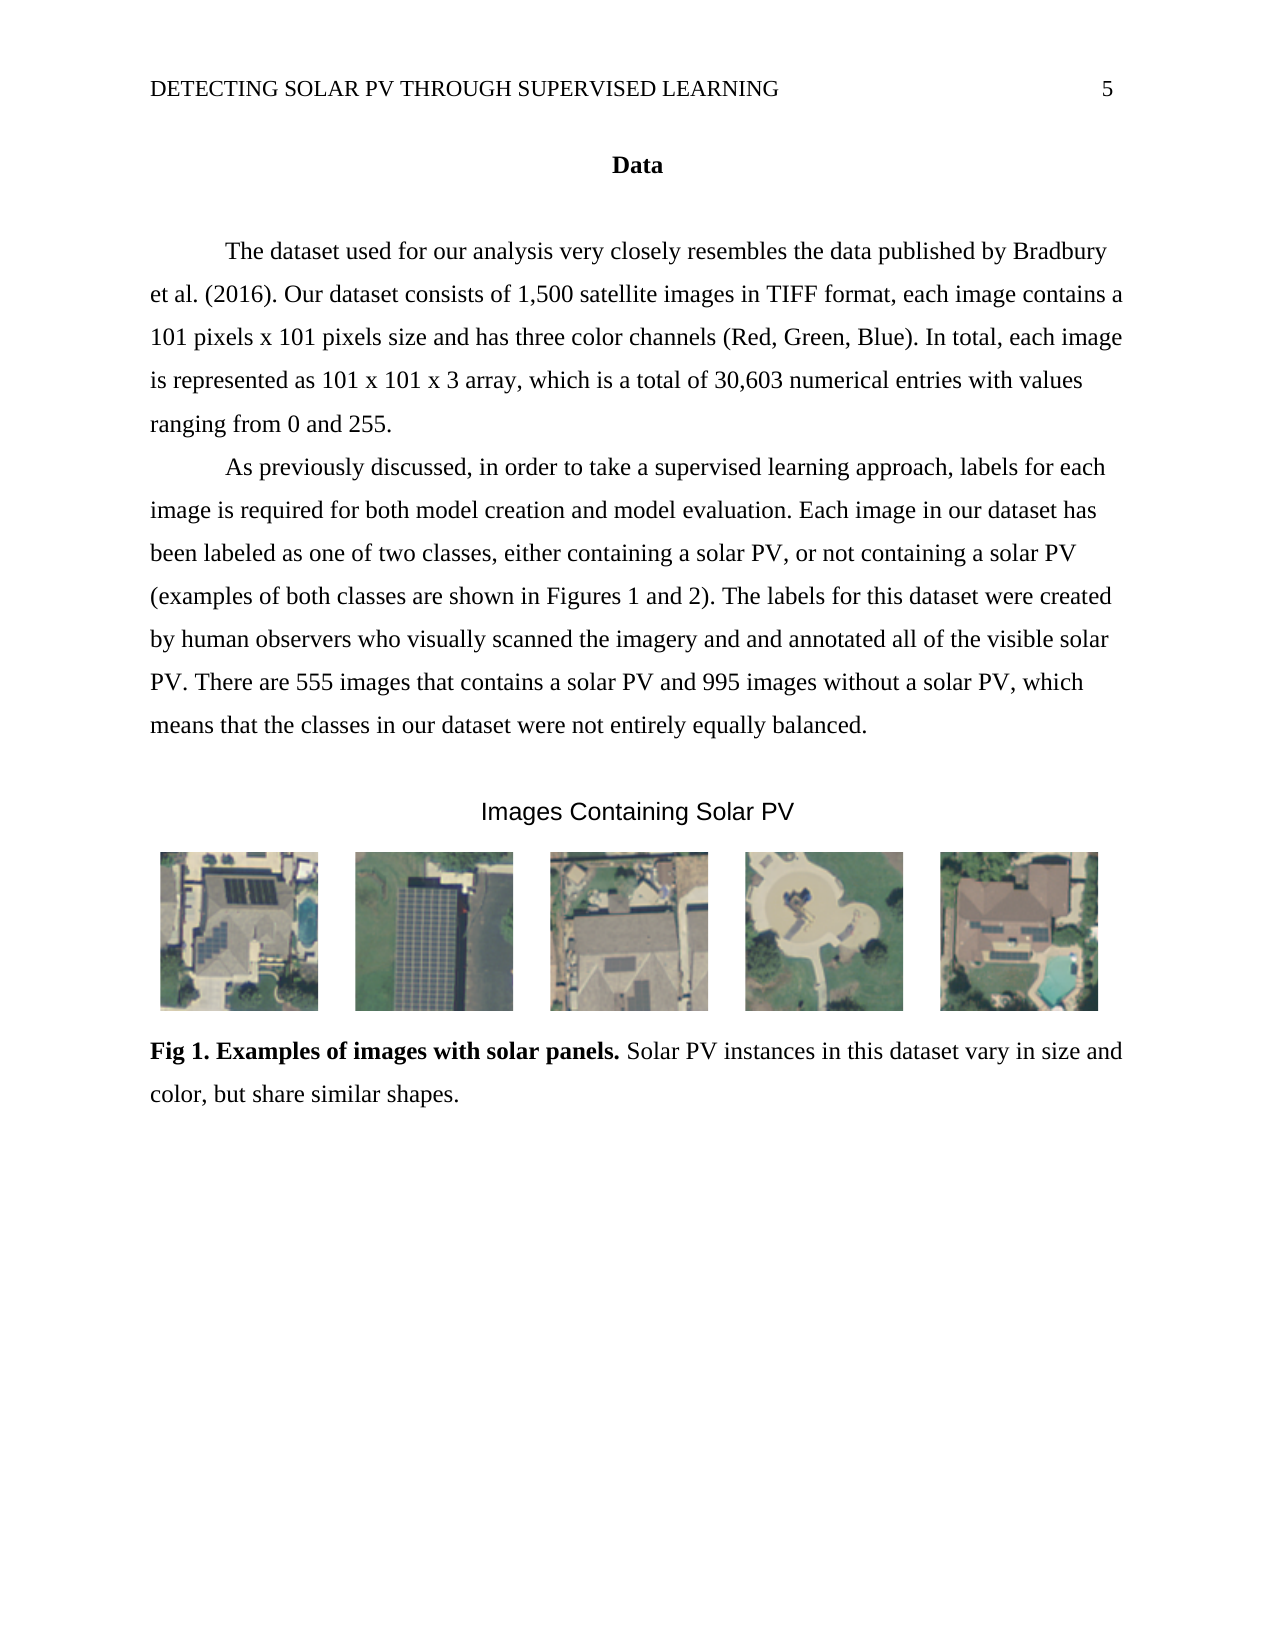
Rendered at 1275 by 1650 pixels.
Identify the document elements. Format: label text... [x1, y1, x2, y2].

table_header [345, 842, 539, 1034]
text As previously discussed, in order to take a supervised learning approach, labels for each image is required for both model creation and model evaluation. Each image in our dataset has been labeled as one of two classes, either containing a solar PV, or not containing a solar PV (examples of both classes are shown in Figures 1 and 2). The labels for this dataset were created by human observers who visually scanned the imagery and and annotated all of the visible solar PV. There are 555 images that contains a solar PV and 995 images without a solar PV, which means that the classes in our dataset were not entirely equally balanced. [150, 452, 1125, 739]
table_header [151, 842, 345, 1034]
picture [160, 852, 319, 1011]
table_header [541, 842, 734, 1034]
table_header [736, 842, 929, 1034]
picture [355, 852, 514, 1011]
text Data [150, 150, 1125, 179]
text Fig 1. Examples of images with solar panels. Solar PV instances in this dataset vary in size and color, but share similar shapes. [150, 1036, 1125, 1108]
picture [940, 852, 1099, 1011]
text Images Containing Solar PV [150, 797, 1125, 826]
text The dataset used for our analysis very closely resembles the data published by Bradbury et al. (2016). Our dataset consists of 1,500 satellite images in TIFF format, each image contains a 101 pixels x 101 pixels size and has three color channels (Red, Green, Blue). In total, each image is represented as 101 x 101 x 3 array, which is a total of 30,603 numerical entries with values ranging from 0 and 255. [150, 236, 1125, 437]
table_header [931, 842, 1124, 1034]
picture [550, 852, 709, 1011]
picture [745, 852, 904, 1011]
